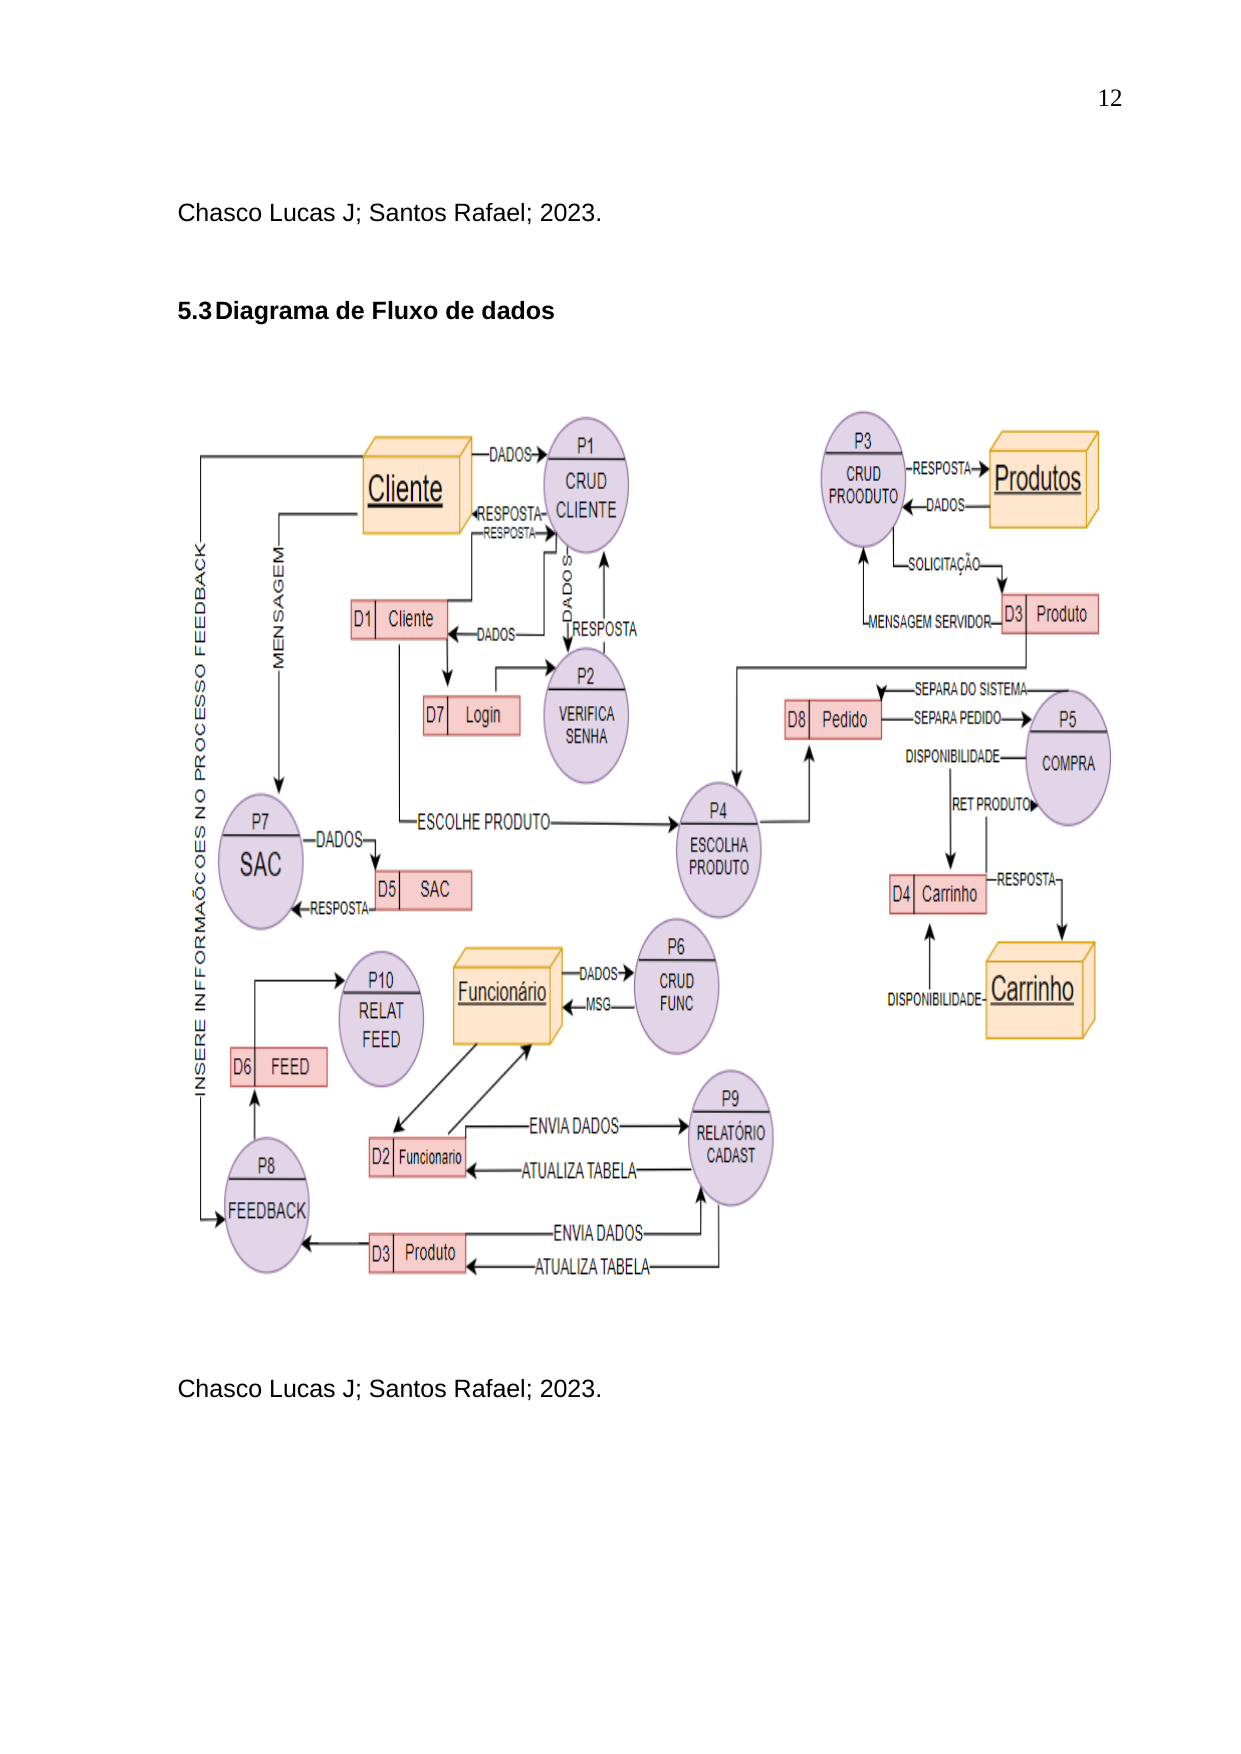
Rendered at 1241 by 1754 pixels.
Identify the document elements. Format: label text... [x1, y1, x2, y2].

picture [177, 409, 1116, 1289]
text Chasco Lucas J; Santos Rafael; 2023. [177, 1374, 1122, 1403]
subtitle Diagrama de Fluxo de dados [177, 296, 1122, 325]
text Chasco Lucas J; Santos Rafael; 2023. [177, 198, 1122, 226]
